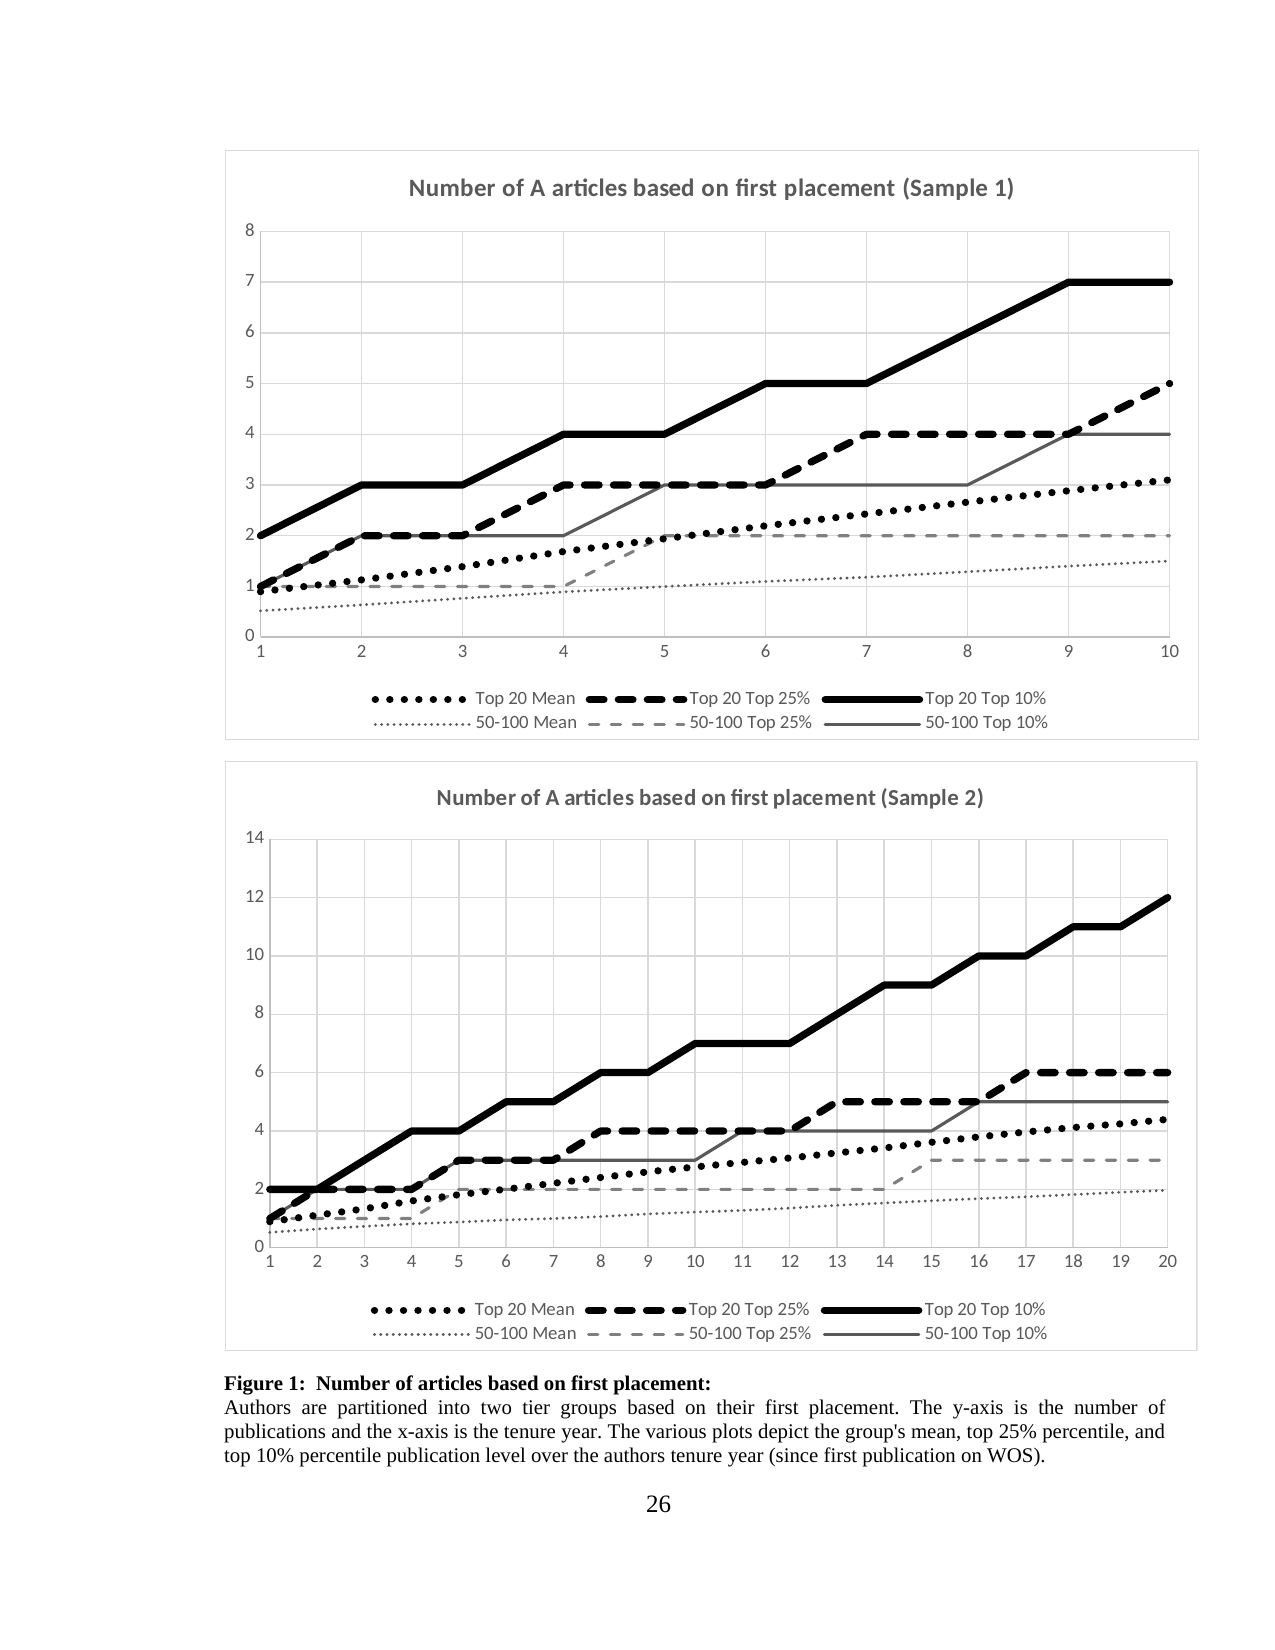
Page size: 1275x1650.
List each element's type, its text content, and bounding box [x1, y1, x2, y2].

text Authors are partitioned into two tier groups based on their first placement. The y-axis is the number of publications and the x-axis is the tenure year. The various plots depict the group's mean, top 25% percentile, and top 10% percentile publication level over the authors tenure year (since first publication on WOS). [224, 1395, 1167, 1467]
text Figure 1: Number of articles based on first placement: [224, 1371, 1167, 1395]
